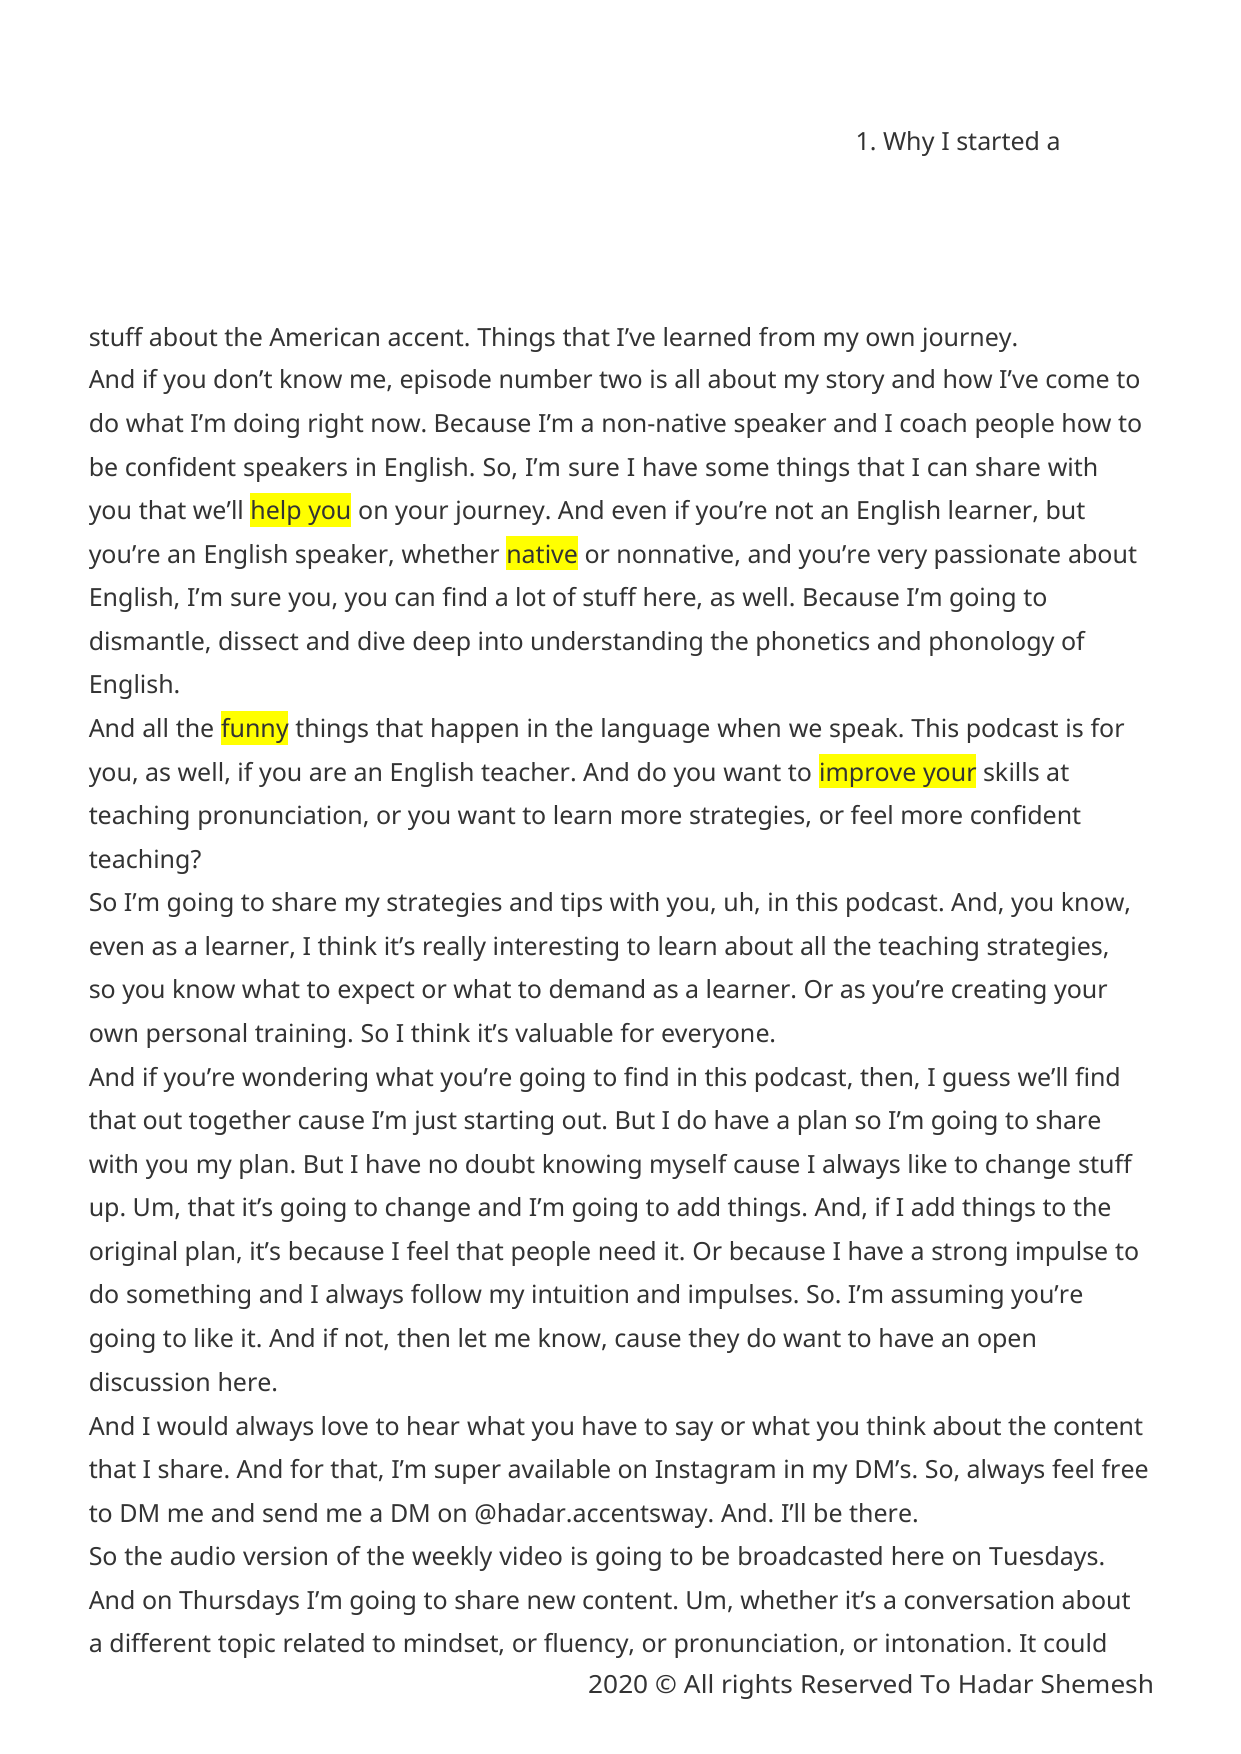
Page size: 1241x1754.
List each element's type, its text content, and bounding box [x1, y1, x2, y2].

text stuff about the American accent. Things that I’ve learned from my own journey. [88, 319, 1163, 353]
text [88, 1539, 1137, 1660]
text And all the funny things that happen in the language when we speak. This podcast is for you, as well, if you are an English teacher. And do you want to improve your skills at teaching pronunciation, or you want to learn more strategies, or feel more conﬁdent teaching? [88, 711, 1157, 875]
text And if you’re wondering what you’re going to ﬁnd in this podcast, then, I guess we’ll ﬁnd that out together cause I’m just starting out. But I do have a plan so I’m going to share with you my plan. But I have no doubt knowing myself cause I always like to change stuff up. Um, that it’s going to change and I’m going to add things. And, if I add things to the original plan, it’s because I feel that people need it. Or because I have a strong impulse to do something and I always follow my intuition and impulses. So. I’m assuming you’re going to like it. And if not, then let me know, cause they do want to have an open discussion here. [88, 1059, 1143, 1398]
text And if you don’t know me, episode number two is all about my story and how I’ve come to do what I’m doing right now. Because I’m a non-native speaker and I coach people how to be conﬁdent speakers in English. So, I’m sure I have some things that I can share with you that we’ll help you on your journey. And even if you’re not an English learner, but you’re an English speaker, whether native or nonnative, and you’re very passionate about English, I’m sure you, you can ﬁnd a lot of stuff here, as well. Because I’m going to dismantle, dissect and dive deep into understanding the phonetics and phonology of English. [88, 362, 1144, 701]
text And I would always love to hear what you have to say or what you think about the content that I share. And for that, I’m super available on Instagram in my DM’s. So, always feel free to DM me and send me a DM on @hadar.accentsway. And. I’ll be there. [88, 1408, 1150, 1529]
text So I’m going to share my strategies and tips with you, uh, in this podcast. And, you know, even as a learner, I think it’s really interesting to learn about all the teaching strategies, so you know what to expect or what to demand as a learner. Or as you’re creating your own personal training. So I think it’s valuable for everyone. [88, 885, 1141, 1050]
